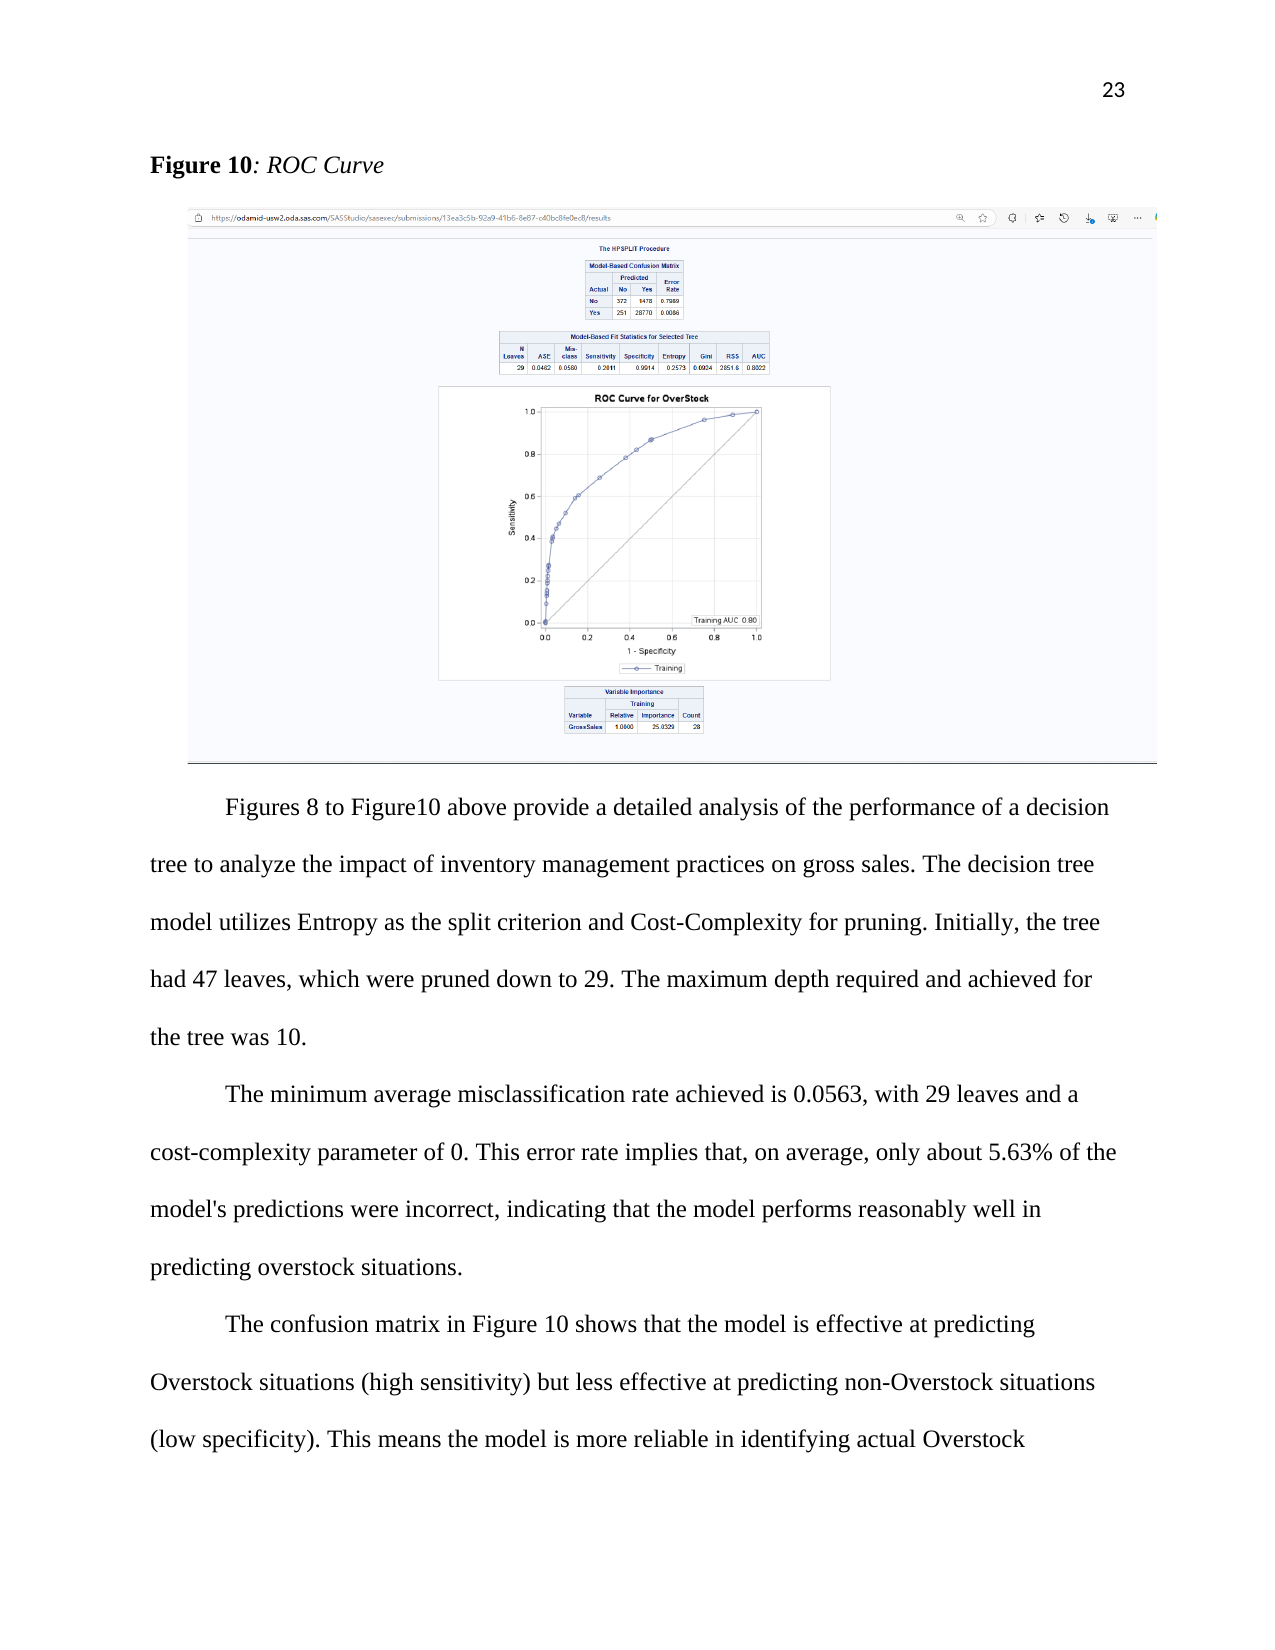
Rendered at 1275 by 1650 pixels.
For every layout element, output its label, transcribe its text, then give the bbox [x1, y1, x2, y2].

text Figures 8 to Figure10 above provide a detailed analysis of the performance of a decision tree to analyze the impact of inventory management practices on gross sales. The decision tree model utilizes Entropy as the split criterion and Cost-Complexity for pruning. Initially, the tree had 47 leaves, which were pruned down to 29. The maximum depth required and achieved for the tree was 10. [150, 792, 1125, 1051]
text The minimum average misclassification rate achieved is 0.0563, with 29 leaves and a cost-complexity parameter of 0. This error rate implies that, on average, only about 5.63% of the model's predictions were incorrect, indicating that the model performs reasonably well in predicting overstock situations. [150, 1079, 1125, 1281]
text Figure 10: ROC Curve [150, 150, 1125, 179]
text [150, 1309, 1125, 1453]
picture [187, 207, 1157, 764]
